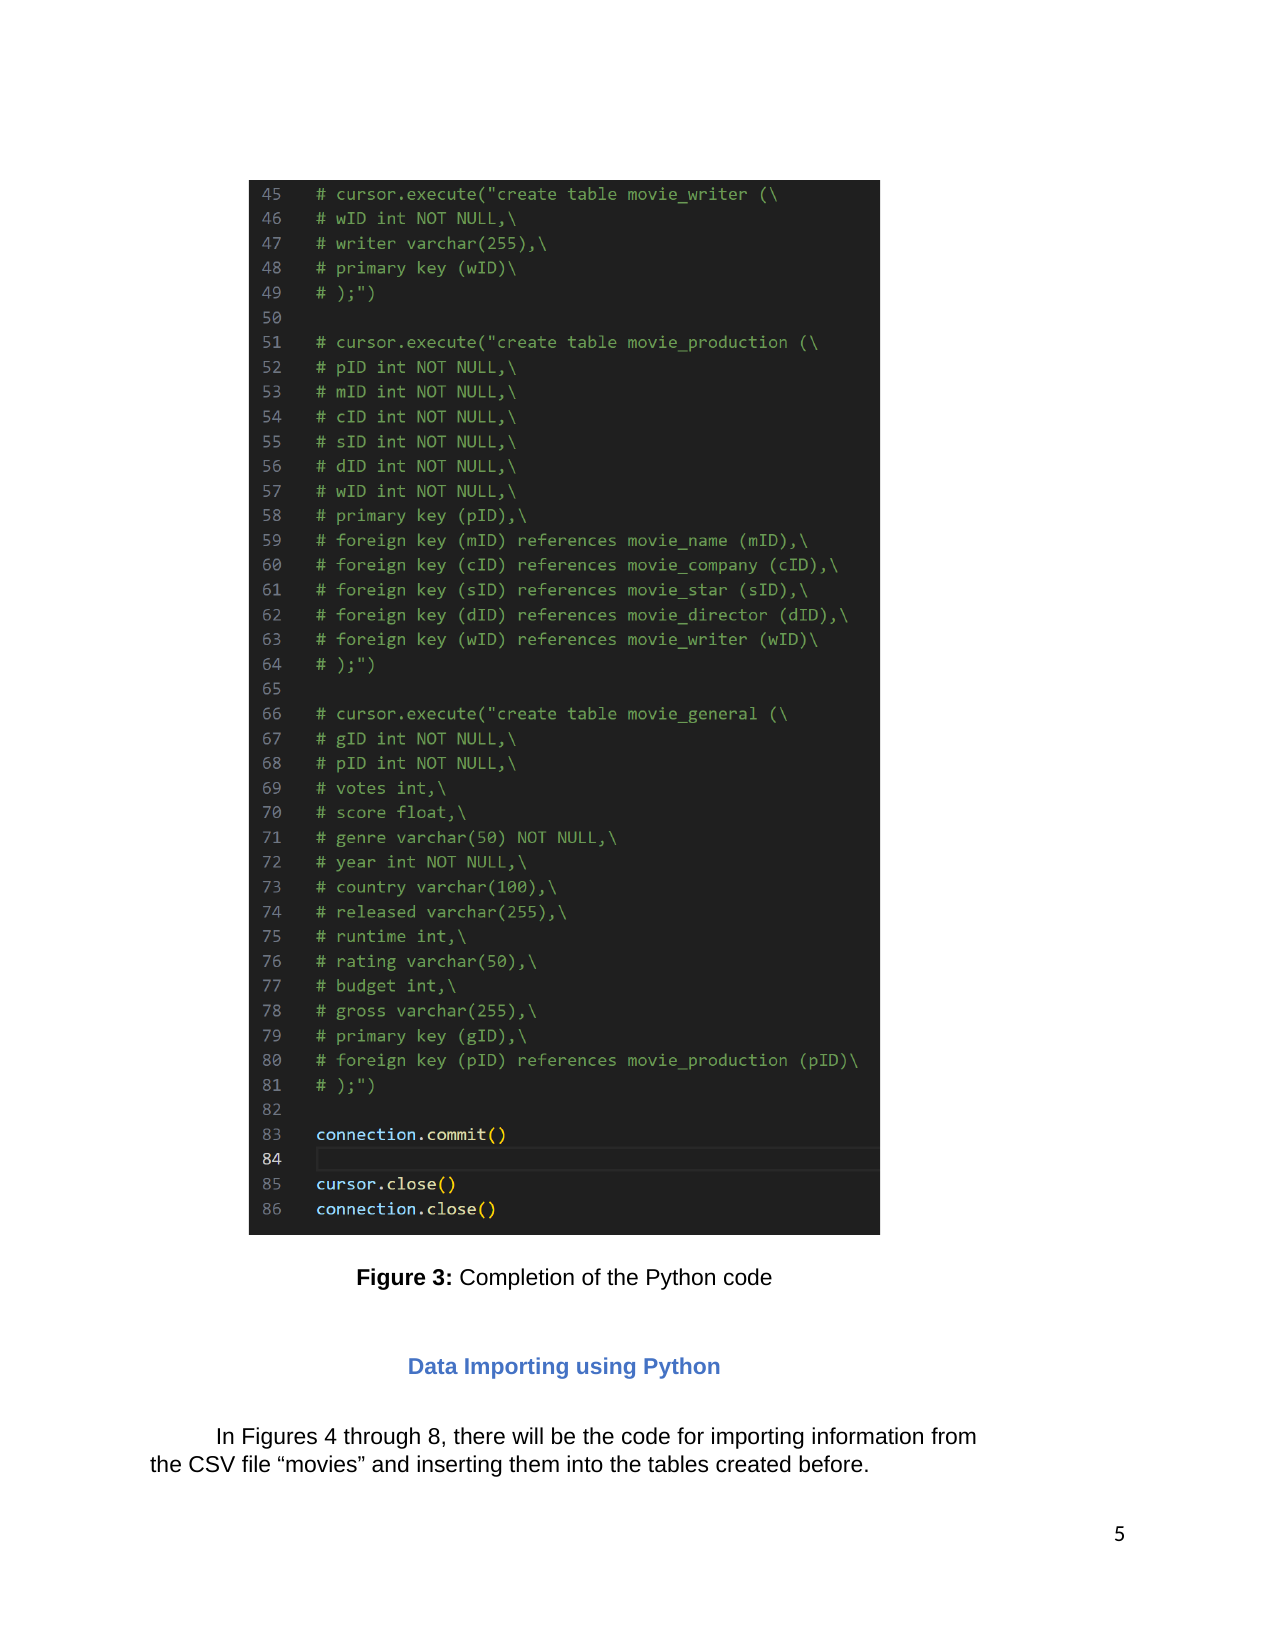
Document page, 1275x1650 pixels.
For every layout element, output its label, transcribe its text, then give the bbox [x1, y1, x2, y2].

text In Figures 4 through 8, there will be the code for importing information from the CSV file “movies” and inserting them into the tables created before. [150, 1423, 979, 1477]
text Data Importing using Python [150, 1353, 979, 1379]
text Figure 3: Completion of the Python code [150, 1264, 979, 1291]
picture [248, 180, 880, 1235]
